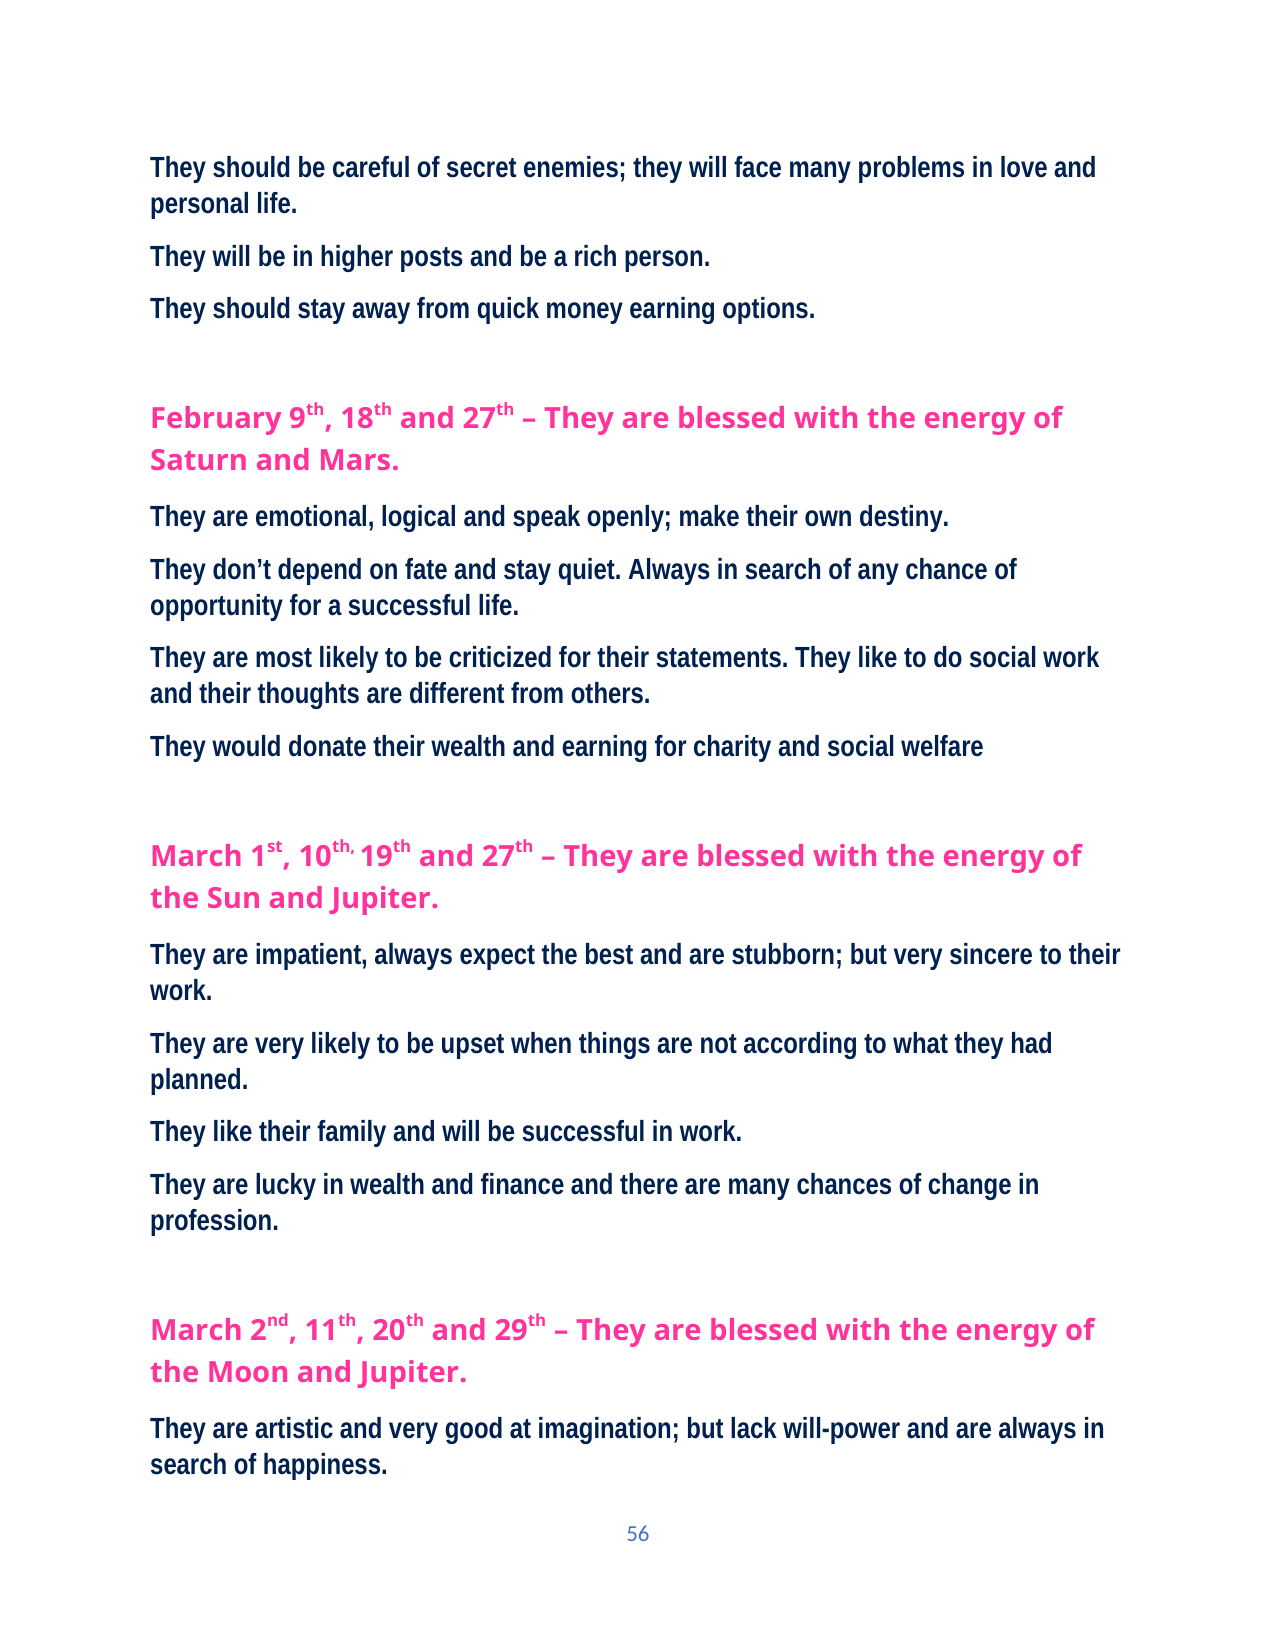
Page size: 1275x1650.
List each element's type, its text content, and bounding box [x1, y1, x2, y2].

text They like their family and will be successful in work. [150, 1114, 1125, 1148]
text March 1st, 10th, 19th and 27th – They are blessed with the energy of the Sun [150, 835, 1125, 917]
text They don’t depend on fate and stay quiet. Always in search of any chance of opportunity for a successful life. [150, 552, 1125, 621]
text They are most likely to be their statements hey like to do social work and their thoughts are different from others. [150, 641, 1125, 710]
text They are very likely to be upset when things are not according to what they had planned. [150, 1026, 1125, 1095]
text They are lucky in wealth and finance and there are many chances of change in profession. [150, 1167, 1125, 1237]
text They are impatient, always expect the best and stubborn; but very sincere to their work. [150, 937, 1125, 1007]
text They should be careful of secret enemies; they will face many problems love and personal life. [150, 150, 1125, 219]
text March 2nd, 11th, 20th and 29th – They are blessed with the energy of the Moon. [150, 1309, 1125, 1391]
text They would donate their wealth and earning for charity and social welfare [150, 729, 1125, 763]
text They are artistic and very good at imagination; but lack willpower and are always in search of happiness. [150, 1411, 1125, 1481]
text They will be in higher posts and be a rich person. [150, 239, 1125, 272]
text They are emotional, logical and speak openly; make their own destiny. [150, 499, 1125, 533]
text They should stay away from quick money earning options. [150, 291, 1125, 325]
text February 9th, 18th and 27th – They are blessed with the energy of Saturn and Mars. [150, 397, 1125, 479]
